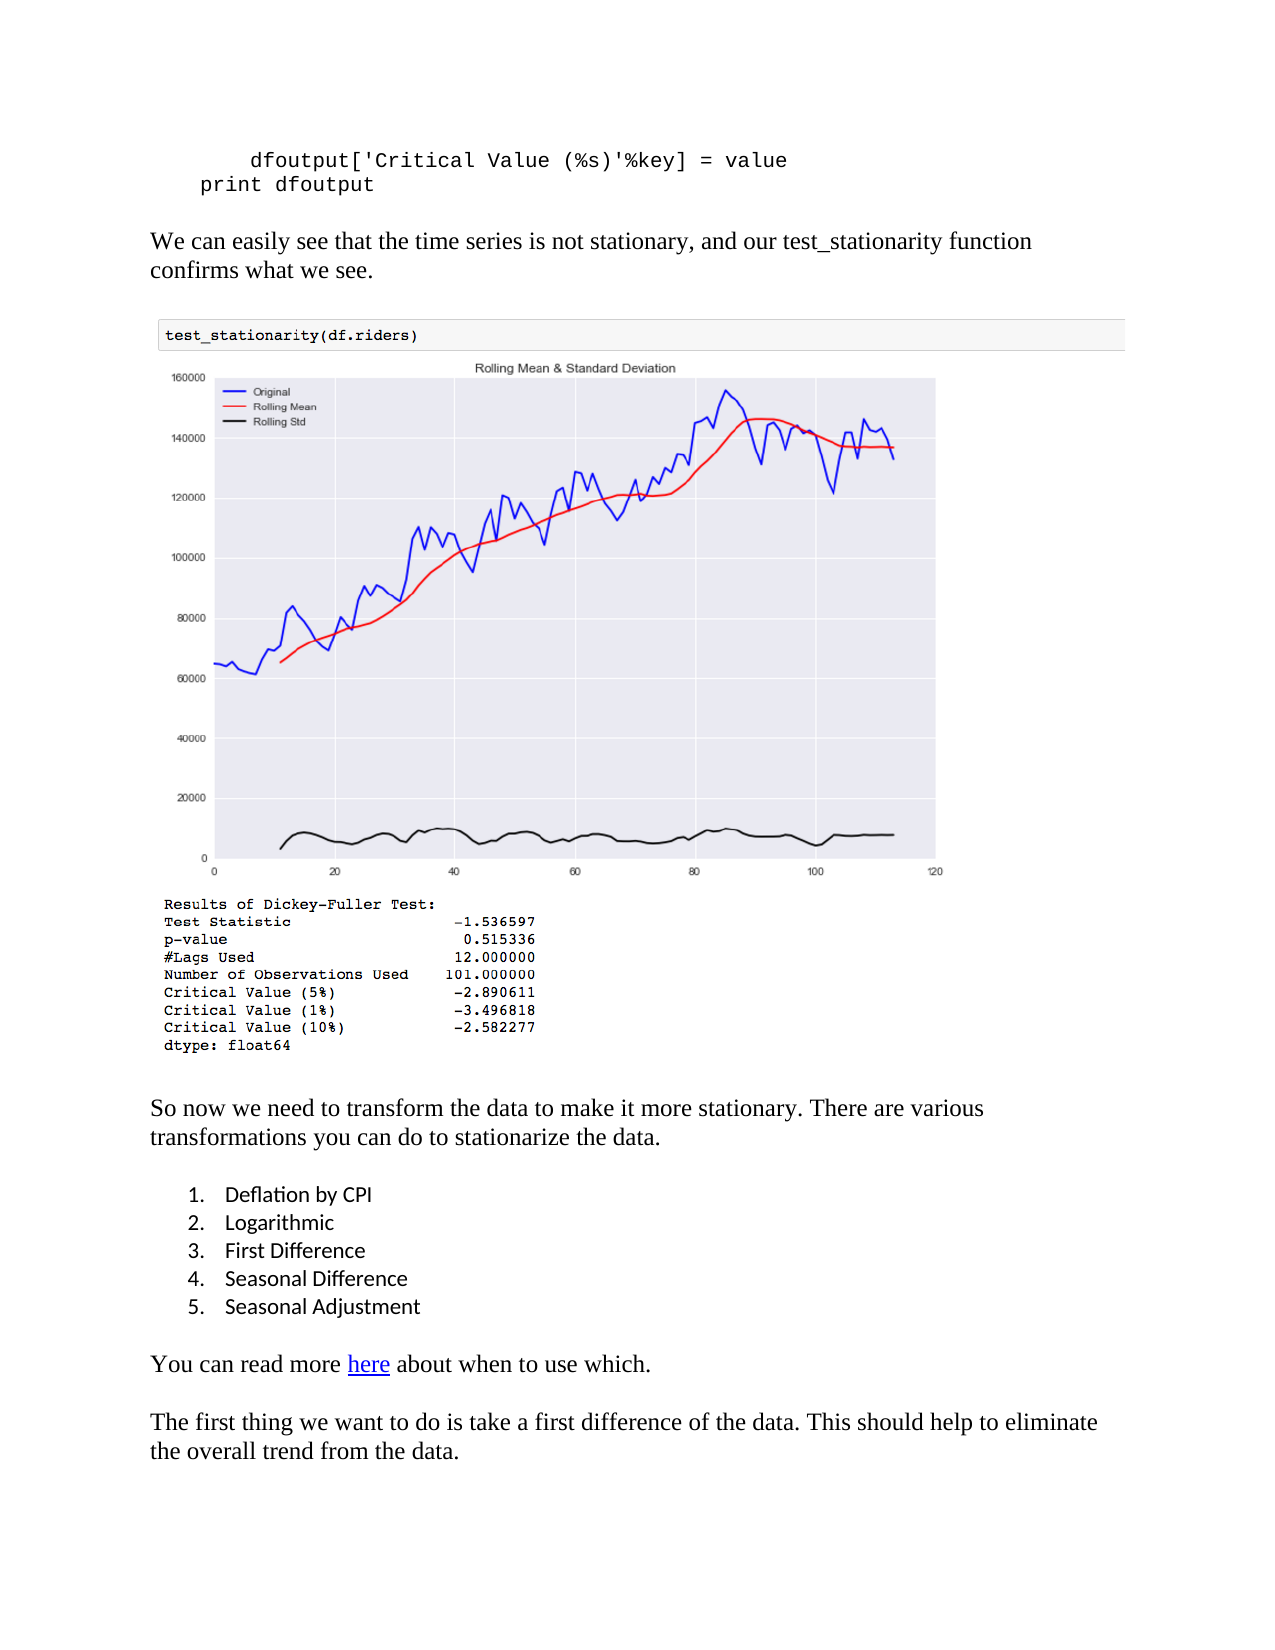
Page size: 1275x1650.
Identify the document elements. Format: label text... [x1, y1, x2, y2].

text print dfoutput [150, 174, 1125, 197]
text You can read more here about when to use which. [150, 1349, 1125, 1378]
list Seasonal Difference [187, 1264, 1125, 1292]
list Seasonal Adjustment [187, 1292, 1125, 1320]
text The first thing we want to do is take a first difference of the data. This should help to eliminate the overall trend from the data. [150, 1407, 1125, 1464]
text We can easily see that the time series is not stationary, and our test_stationarity function confirms what we see. [150, 226, 1125, 284]
list Logarithmic [187, 1208, 1125, 1236]
list Deflation by CPI [187, 1180, 1125, 1208]
text dfoutput['Critical Value (%s)'%key] = value [150, 150, 1125, 174]
list First Difference [187, 1236, 1125, 1264]
text So now we need to transform the data to make it more stationary. There are various transformations you can do to stationarize the data. [150, 1093, 1125, 1151]
picture [150, 313, 1125, 1064]
